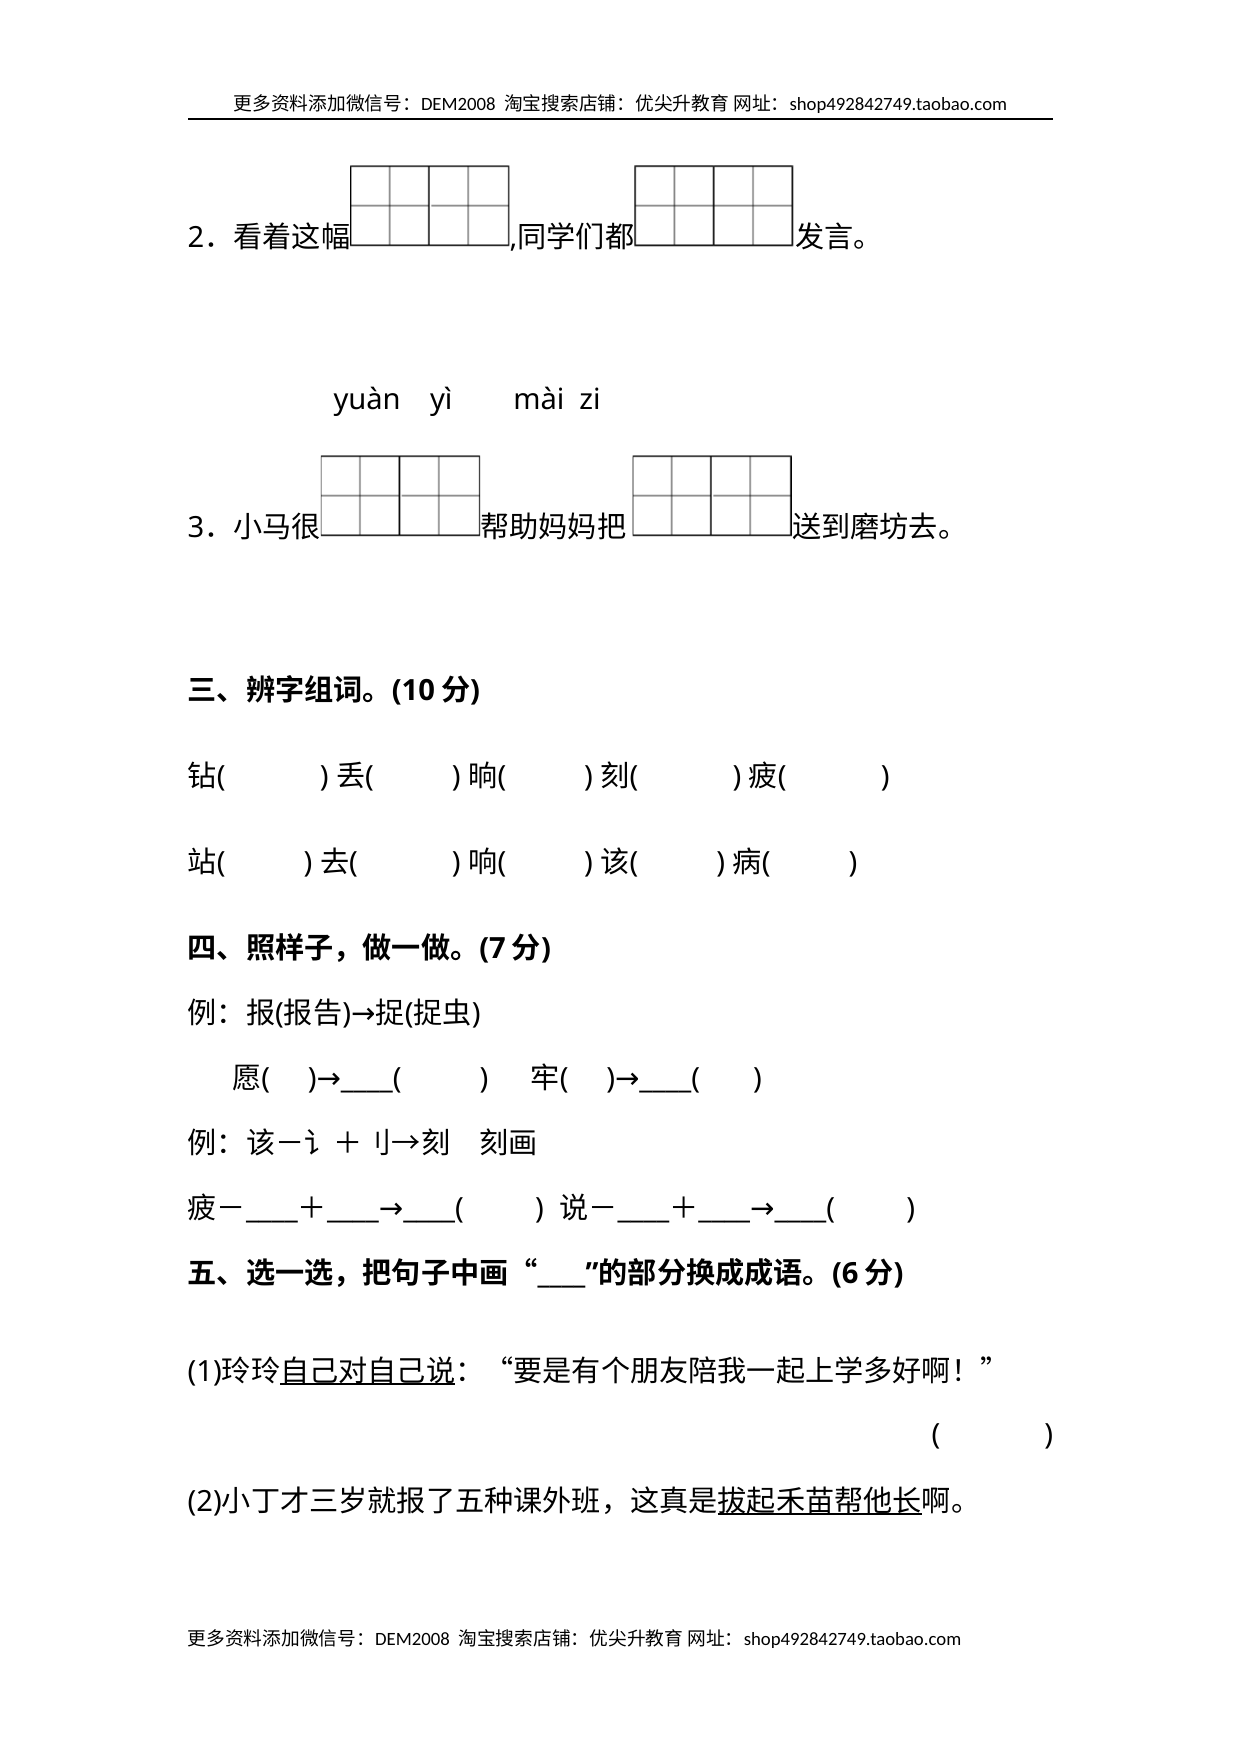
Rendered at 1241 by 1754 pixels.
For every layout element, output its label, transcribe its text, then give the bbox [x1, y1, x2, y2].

text ( ) [187, 1401, 1053, 1466]
text 例：该－讠＋刂→刻 刻画 [187, 1108, 1053, 1173]
text yuàn yì mài zi [187, 365, 1053, 430]
picture [350, 165, 510, 248]
text (2)小丁才三岁就报了五种课外班，这真是拔起禾苗帮他长啊。 [187, 1466, 1053, 1531]
text 疲－____＋____→____( ) 说－____＋____→____( ) [187, 1173, 1053, 1238]
text 例：报(报告)→捉(捉虫) [187, 978, 1053, 1043]
picture [632, 454, 792, 538]
text 五、选一选，把句子中画“____”的部分换成成语。(6分) [187, 1238, 1053, 1303]
text 钻( ) 丢( ) 晌( ) 刻( ) 疲( ) [187, 741, 1053, 806]
picture [633, 165, 795, 248]
text (1)玲玲自己对自己说：“要是有个朋友陪我一起上学多好啊！” [187, 1336, 1053, 1401]
text 愿( )→____( ) 牢( )→____( ) [187, 1043, 1053, 1108]
picture [320, 454, 481, 538]
text 四、照样子，做一做。(7分) [187, 913, 1053, 978]
text 三、辨字组词。(10分) [187, 655, 1053, 720]
text 站( ) 去( ) 响( ) 该( ) 病( ) [187, 827, 1053, 892]
